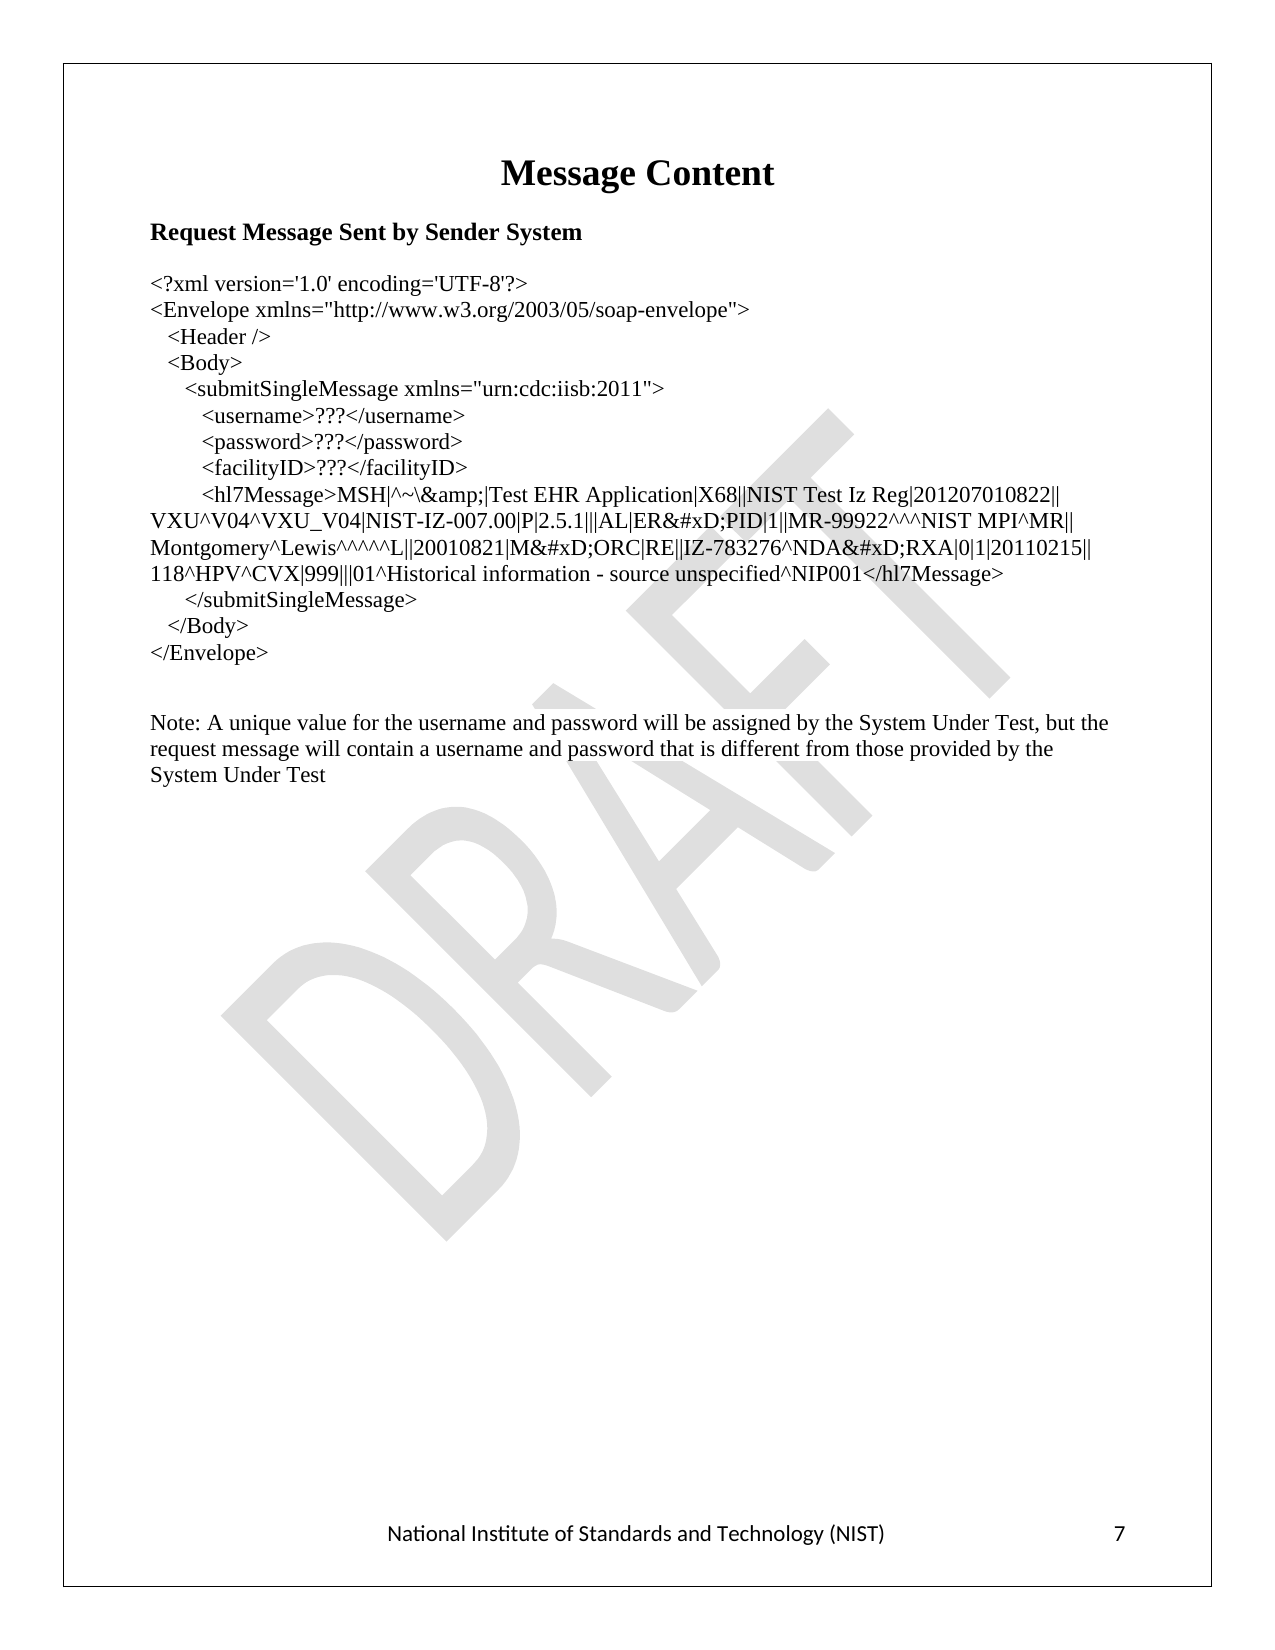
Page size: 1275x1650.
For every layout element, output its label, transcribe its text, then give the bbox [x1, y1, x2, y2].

text Request Message Sent by Sender System [150, 217, 1125, 246]
text Note: A unique value for the username and password will be assigned by the System Under Test, but the request message will contain a username and password that is different from those provided by the System Under Test [150, 708, 1125, 788]
text <submitSingleMessage xmlns="urn:cdc:iisb:2011"> [150, 375, 1125, 402]
text <password>???</password> [150, 428, 1125, 454]
text </submitSingleMessage> [150, 586, 1125, 613]
text <facilityID>???</facilityID> [150, 454, 1125, 481]
text <username>???</username> [150, 402, 1125, 428]
text Message Content [150, 150, 1125, 193]
text <hl7Message>MSH|^~\&amp;|Test EHR Application|X68||NIST Test Iz Reg|201207010822||VXU^V04^VXU_V04|NIST-IZ-007.00|P|2.5.1|||AL|ER&#xD;PID|1||MR-99922^^^NIST MPI^MR||Montgomery^Lewis^^^^^L||20010821|M&#xD;ORC|RE||IZ-783276^NDA&#xD;RXA|0|1|20110215||118^HPV^CVX|999|||01^Historical information - source unspecified^NIP001</hl7Message> [150, 481, 1125, 586]
text </Body> [150, 613, 1125, 639]
text <?xml version='1.0' encoding='UTF-8'?> [150, 270, 1125, 296]
text <Envelope xmlns="http://www.w3.org/2003/05/soap-envelope"> [150, 296, 1125, 323]
text </Envelope> [150, 639, 1125, 665]
text <Header /> [150, 323, 1125, 349]
text <Body> [150, 349, 1125, 375]
